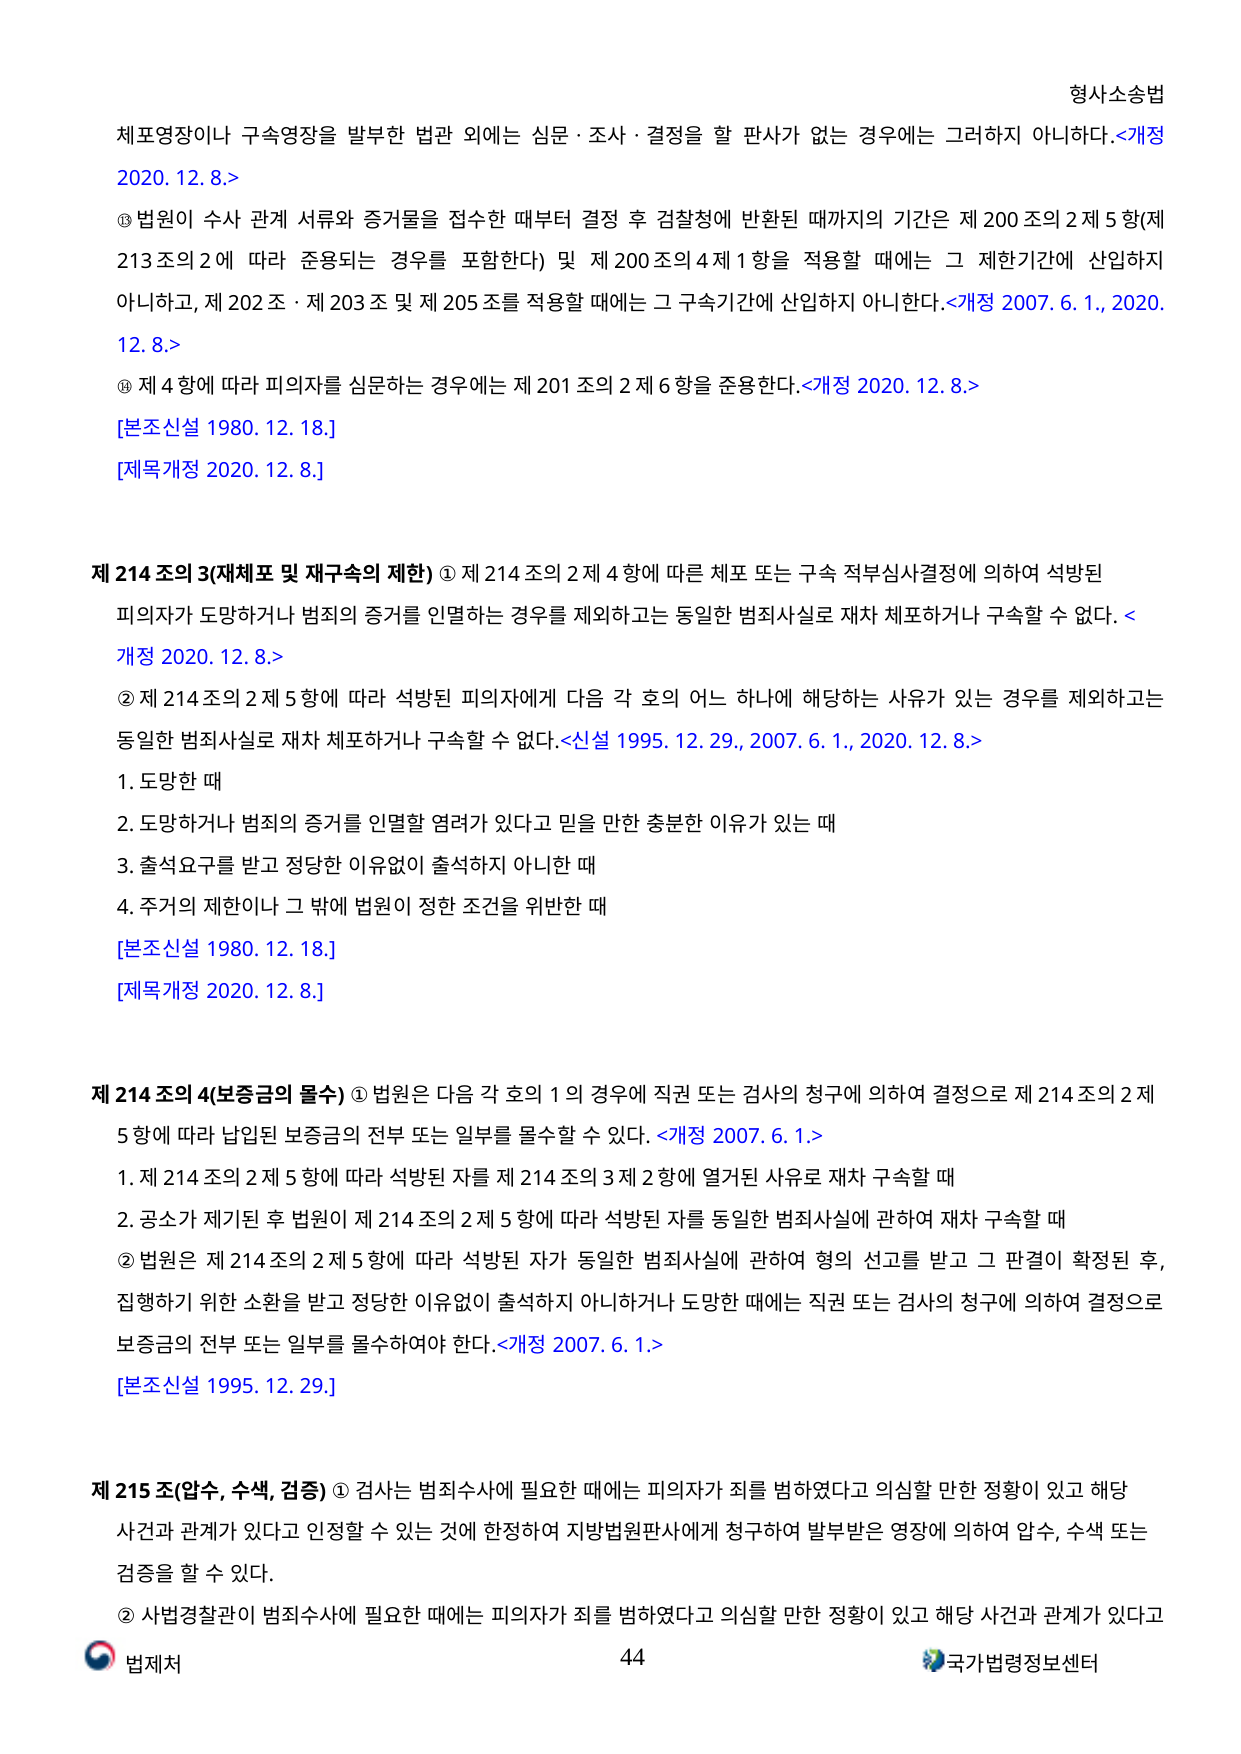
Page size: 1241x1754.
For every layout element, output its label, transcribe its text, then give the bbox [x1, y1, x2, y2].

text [117, 108, 1165, 192]
text 제215조(압수, 수색, 검증) ① 검사는 범죄수사에 필요한 때에는 피의자가 죄를 범하였다고 의심할 만한 정황이 있고 해당 사건과 관계가 있다고 인정할 수 있는 것에 한정하여 지방법원판사에게 청구하여 발부받은 영장에 의하여 압수, 수색 또는 검증을 할 수 있다. [92, 1462, 1165, 1587]
text ②법원은 제214조의2제5항에 따라 석방된 자가 동일한 범죄사실에 관하여 형의 선고를 받고 그 판결이 확정된 후, 집행하기 위한 소환을 받고 정당한 이유없이 출석하지 아니하거나 도망한 때에는 직권 또는 검사의 청구에 의하여 결정으로 보증금의 전부 또는 일부를 몰수하여야 한다.<개정 2007. 6. 1.> [117, 1233, 1165, 1358]
text [본조신설 1980. 12. 18.] [117, 921, 1165, 962]
text 1. 제214조의2제5항에 따라 석방된 자를 제214조의3제2항에 열거된 사유로 재차 구속할 때 [117, 1150, 1165, 1192]
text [117, 1587, 1165, 1629]
text ②제214조의2제5항에 따라 석방된 피의자에게 다음 각 호의 어느 하나에 해당하는 사유가 있는 경우를 제외하고는 동일한 범죄사실로 재차 체포하거나 구속할 수 없다.<신설 1995. 12. 29., 2007. 6. 1., 2020. 12. 8.> [117, 671, 1165, 754]
text 제214조의4(보증금의 몰수) ①법원은 다음 각 호의 1의 경우에 직권 또는 검사의 청구에 의하여 결정으로 제214조의2제5항에 따라 납입된 보증금의 전부 또는 일부를 몰수할 수 있다. <개정 2007. 6. 1.> [92, 1067, 1165, 1150]
text ⑭ 제4항에 따라 피의자를 심문하는 경우에는 제201조의2제6항을 준용한다.<개정 2020. 12. 8.> [117, 358, 1165, 400]
text 1. 도망한 때 [117, 754, 1165, 796]
picture [75, 1637, 126, 1673]
text [본조신설 1980. 12. 18.] [117, 400, 1165, 442]
picture [892, 1637, 947, 1672]
text [제목개정 2020. 12. 8.] [117, 442, 1165, 483]
text ⑬법원이 수사 관계 서류와 증거물을 접수한 때부터 결정 후 검찰청에 반환된 때까지의 기간은 제200조의2제5항(제213조의2에 따라 준용되는 경우를 포함한다) 및 제200조의4제1항을 적용할 때에는 그 제한기간에 산입하지 아니하고, 제202조ㆍ제203조 및 제205조를 적용할 때에는 그 구속기간에 산입하지 아니한다.<개정 2007. 6. 1., 2020. 12. 8.> [117, 192, 1165, 358]
text [제목개정 2020. 12. 8.] [117, 962, 1165, 1004]
text [본조신설 1995. 12. 29.] [117, 1358, 1165, 1400]
text 4. 주거의 제한이나 그 밖에 법원이 정한 조건을 위반한 때 [117, 879, 1165, 921]
text 3. 출석요구를 받고 정당한 이유없이 출석하지 아니한 때 [117, 837, 1165, 879]
text 제214조의3(재체포 및 재구속의 제한) ①제214조의2제4항에 따른 체포 또는 구속 적부심사결정에 의하여 석방된 피의자가 도망하거나 범죄의 증거를 인멸하는 경우를 제외하고는 동일한 범죄사실로 재차 체포하거나 구속할 수 없다. <개정 2020. 12. 8.> [92, 546, 1165, 671]
text 2. 공소가 제기된 후 법원이 제214조의2제5항에 따라 석방된 자를 동일한 범죄사실에 관하여 재차 구속할 때 [117, 1192, 1165, 1233]
text 2. 도망하거나 범죄의 증거를 인멸할 염려가 있다고 믿을 만한 충분한 이유가 있는 때 [117, 796, 1165, 837]
